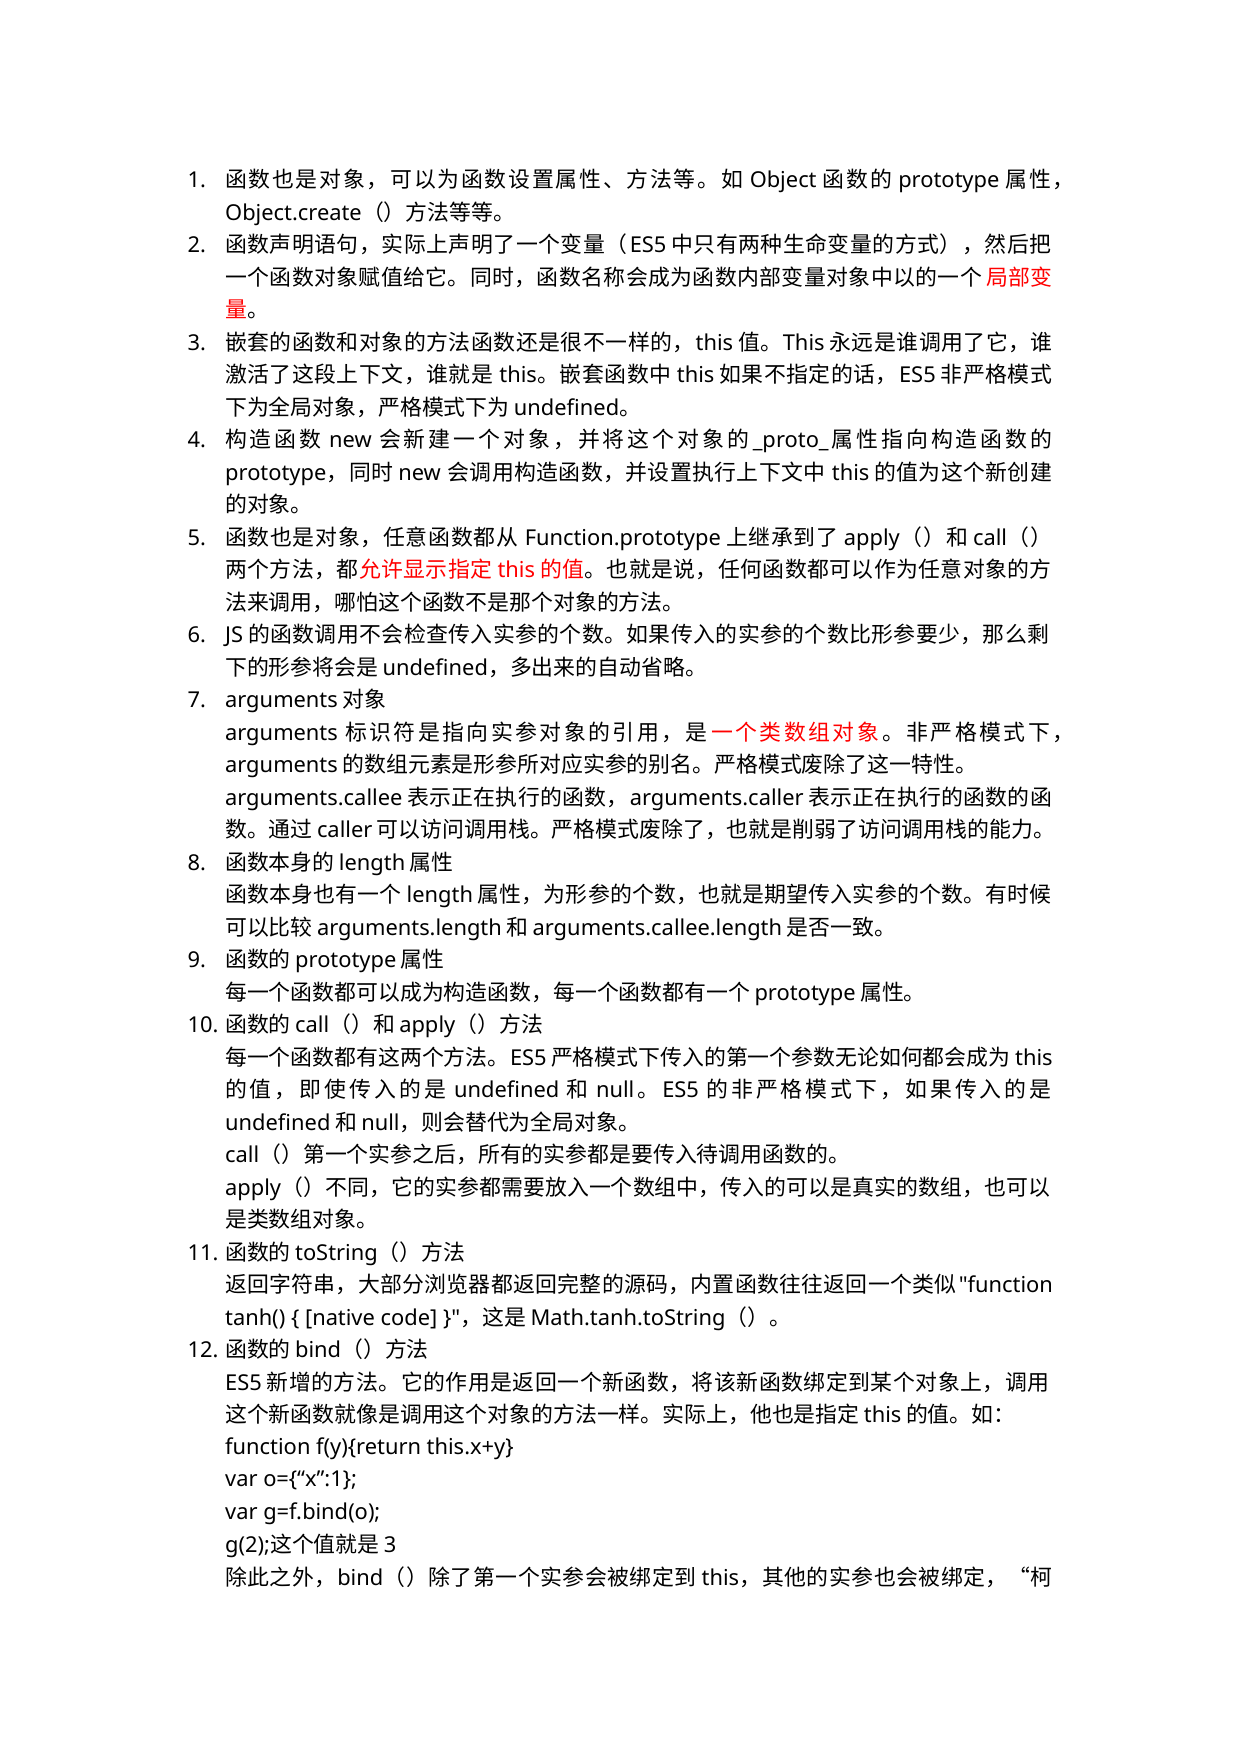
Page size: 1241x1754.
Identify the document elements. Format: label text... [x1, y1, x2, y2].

list 函数的toString（）方法 返回字符串，大部分浏览器都返回完整的源码，内置函数往往返回一个类似"function tanh() { [native code] }"，这是Math.tanh.toString（）。 [187, 1234, 1053, 1332]
list 函数也是对象，任意函数都从Function.prototype上继承到了apply（）和call（）两个方法，都允许显示指定this的值。也就是说，任何函数都可以作为任意对象的方法来调用，哪怕这个函数不是那个对象的方法。 [187, 519, 1053, 617]
list 构造函数new会新建一个对象，并将这个对象的_proto_属性指向构造函数的prototype，同时new 会调用构造函数，并设置执行上下文中this的值为这个新创建的对象。 [187, 422, 1053, 519]
list 函数声明语句，实际上声明了一个变量（ES5中只有两种生命变量的方式），然后把一个函数对象赋值给它。同时，函数名称会成为函数内部变量对象中以的一个局部变量。 [187, 227, 1053, 324]
list 函数也是对象，可以为函数设置属性、方法等。如Object函数的prototype属性，Object.create（）方法等等。 [187, 162, 1053, 227]
list JS的函数调用不会检查传入实参的个数。如果传入的实参的个数比形参要少，那么剩下的形参将会是undefined，多出来的自动省略。 [187, 617, 1053, 682]
list 函数本身的length属性 函数本身也有一个length属性，为形参的个数，也就是期望传入实参的个数。有时候可以比较arguments.length和arguments.callee.length是否一致。 [187, 844, 1053, 942]
list 函数的prototype属性 每一个函数都可以成为构造函数，每一个函数都有一个prototype属性。 [187, 942, 1053, 1007]
list 函数的call（）和apply（）方法 每一个函数都有这两个方法。ES5严格模式下传入的第一个参数无论如何都会成为this的值，即使传入的是undefined和null。ES5的非严格模式下，如果传入的是undefined和null，则会替代为全局对象。 call（）第一个实参之后，所有的实参都是要传入待调用函数的。 apply（）不同，它的实参都需要放入一个数组中，传入的可以是真实的数组，也可以是类数组对象。 [187, 1007, 1053, 1234]
list arguments对象 arguments标识符是指向实参对象的引用，是一个类数组对象。非严格模式下，arguments的数组元素是形参所对应实参的别名。严格模式废除了这一特性。 arguments.callee表示正在执行的函数，arguments.caller表示正在执行的函数的函数。通过caller可以访问调用栈。严格模式废除了，也就是削弱了访问调用栈的能力。 [187, 682, 1053, 844]
list 嵌套的函数和对象的方法函数还是很不一样的，this值。This永远是谁调用了它，谁激活了这段上下文，谁就是this。嵌套函数中this如果不指定的话，ES5非严格模式下为全局对象，严格模式下为undefined。 [187, 324, 1053, 422]
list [187, 1332, 1053, 1592]
